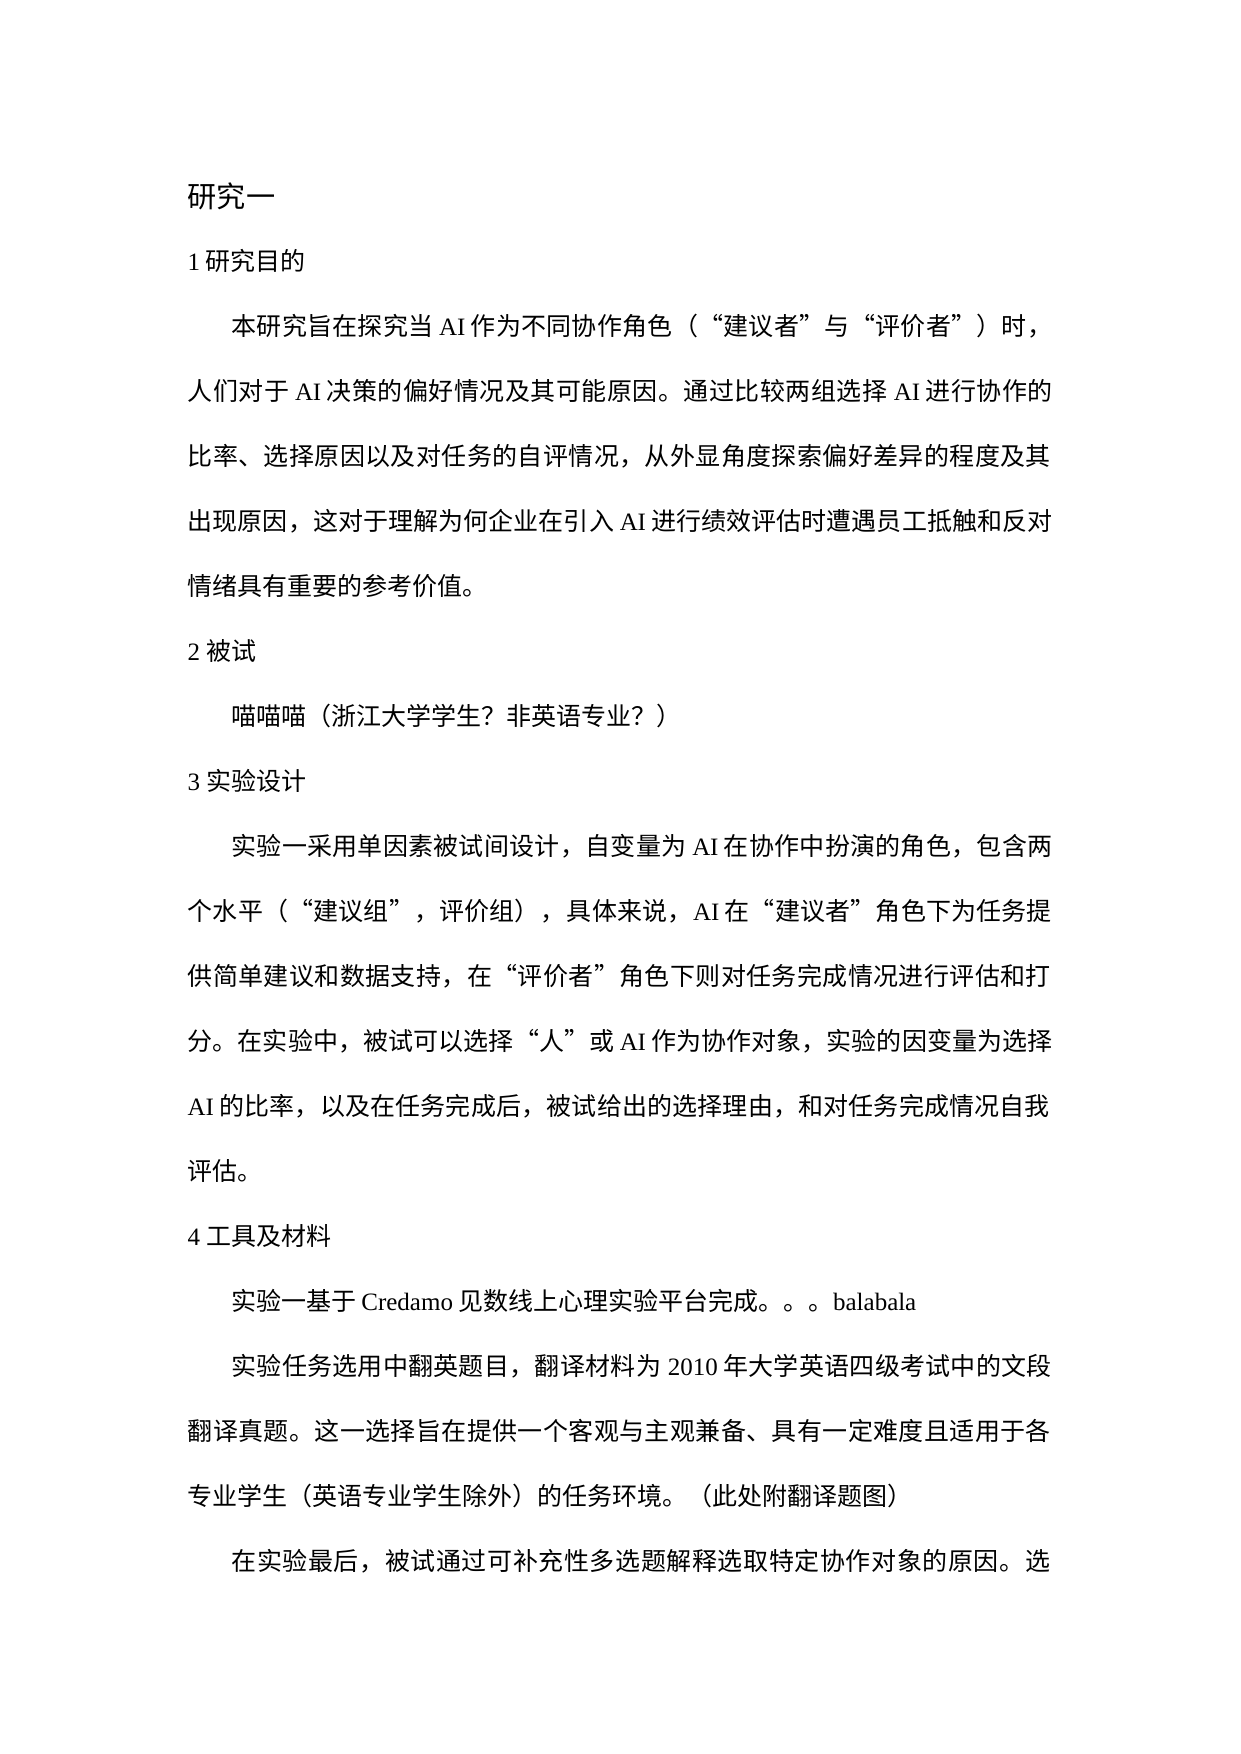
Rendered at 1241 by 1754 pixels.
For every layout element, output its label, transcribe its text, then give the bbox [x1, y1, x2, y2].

text 本研究旨在探究当AI作为不同协作角色（“建议者”与“评价者”）时，人们对于AI决策的偏好情况及其可能原因。通过比较两组选择AI进行协作的比率、选择原因以及对任务的自评情况，从外显角度探索偏好差异的程度及其出现原因，这对于理解为何企业在引入AI进行绩效评估时遭遇员工抵触和反对情绪具有重要的参考价值。 [187, 292, 1053, 617]
text 3 实验设计 [187, 747, 1053, 812]
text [187, 1527, 1053, 1592]
text 实验任务选用中翻英题目，翻译材料为2010年大学英语四级考试中的文段翻译真题。这一选择旨在提供一个客观与主观兼备、具有一定难度且适用于各专业学生（英语专业学生除外）的任务环境。（此处附翻译题图） [187, 1332, 1053, 1527]
text 4 工具及材料 [187, 1202, 1053, 1267]
text 实验一基于Credamo见数线上心理实验平台完成。。。balabala [187, 1267, 1053, 1332]
text 2 被试 [187, 617, 1053, 682]
text 1研究目的 [187, 227, 1053, 292]
text 研究一 [187, 162, 1053, 227]
text 实验一采用单因素被试间设计，自变量为AI在协作中扮演的角色，包含两个水平（“建议组”，评价组），具体来说，AI在“建议者”角色下为任务提供简单建议和数据支持，在“评价者”角色下则对任务完成情况进行评估和打分。在实验中，被试可以选择“人”或AI作为协作对象，实验的因变量为选择AI的比率，以及在任务完成后，被试给出的选择理由，和对任务完成情况自我评估。 [187, 812, 1053, 1202]
text 喵喵喵（浙江大学学生？非英语专业？） [187, 682, 1053, 747]
